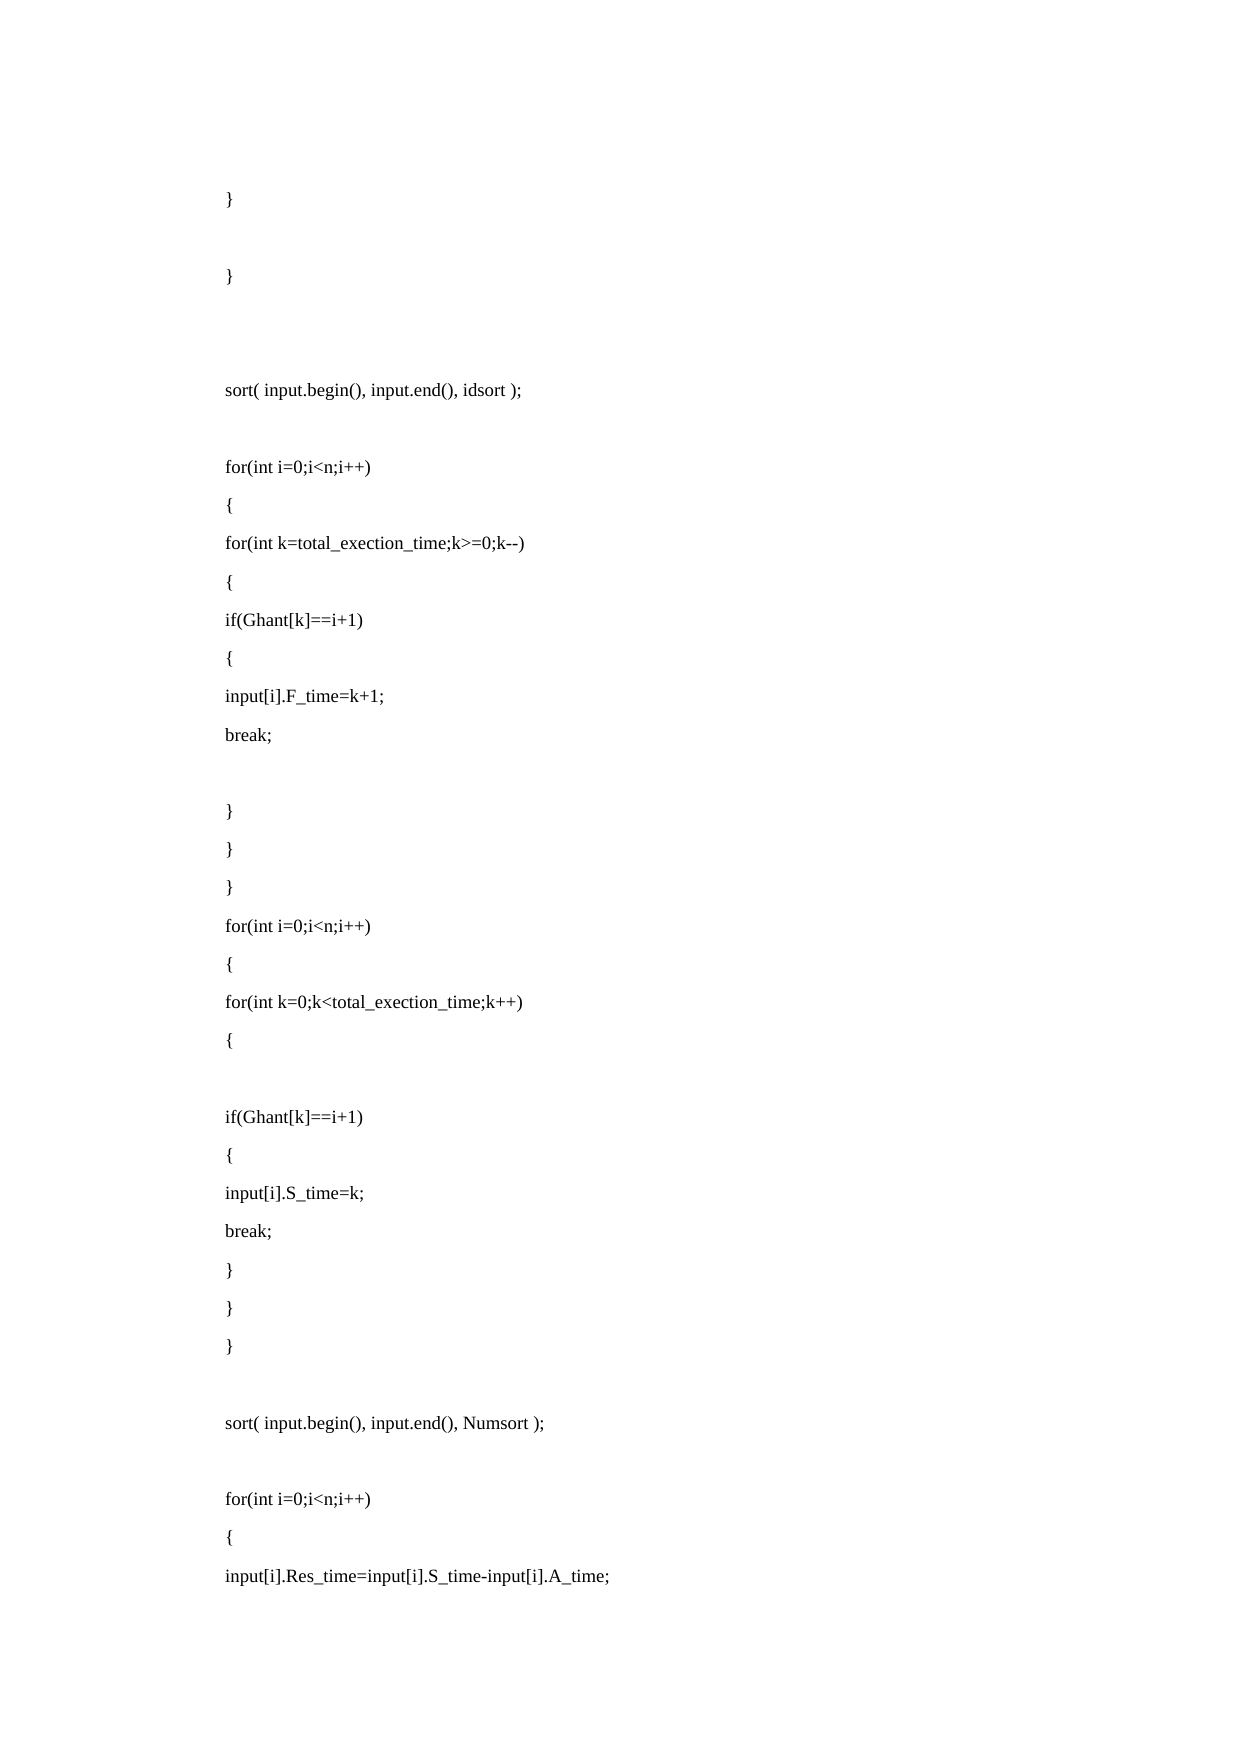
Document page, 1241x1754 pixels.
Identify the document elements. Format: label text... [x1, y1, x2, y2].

text } [225, 1335, 1090, 1357]
text } [225, 838, 1090, 860]
text { [225, 1144, 1090, 1166]
text sort( input.begin(), input.end(), Numsort ); [225, 1412, 1090, 1433]
text { [225, 1526, 1090, 1548]
text } [225, 800, 1090, 821]
text if(Ghant[k]==i+1) [225, 609, 1090, 630]
text input[i].Res_time=input[i].S_time-input[i].A_time; [225, 1564, 1090, 1586]
text for(int i=0;i<n;i++) [225, 914, 1090, 936]
text sort( input.begin(), input.end(), idsort ); [225, 379, 1090, 401]
text } [225, 876, 1090, 898]
text if(Ghant[k]==i+1) [225, 1106, 1090, 1127]
text } [225, 1297, 1090, 1318]
text { [225, 494, 1090, 516]
text break; [225, 1220, 1090, 1242]
text } [225, 188, 1090, 210]
text break; [225, 723, 1090, 745]
text for(int k=total_exection_time;k>=0;k--) [225, 532, 1090, 554]
text { [225, 647, 1090, 668]
text } [225, 265, 1090, 286]
text for(int i=0;i<n;i++) [225, 456, 1090, 477]
text input[i].S_time=k; [225, 1182, 1090, 1204]
text { [225, 953, 1090, 974]
text } [225, 1259, 1090, 1280]
text for(int k=0;k<total_exection_time;k++) [225, 991, 1090, 1013]
text input[i].F_time=k+1; [225, 685, 1090, 707]
text for(int i=0;i<n;i++) [225, 1488, 1090, 1509]
text { [225, 1029, 1090, 1051]
text { [225, 571, 1090, 592]
